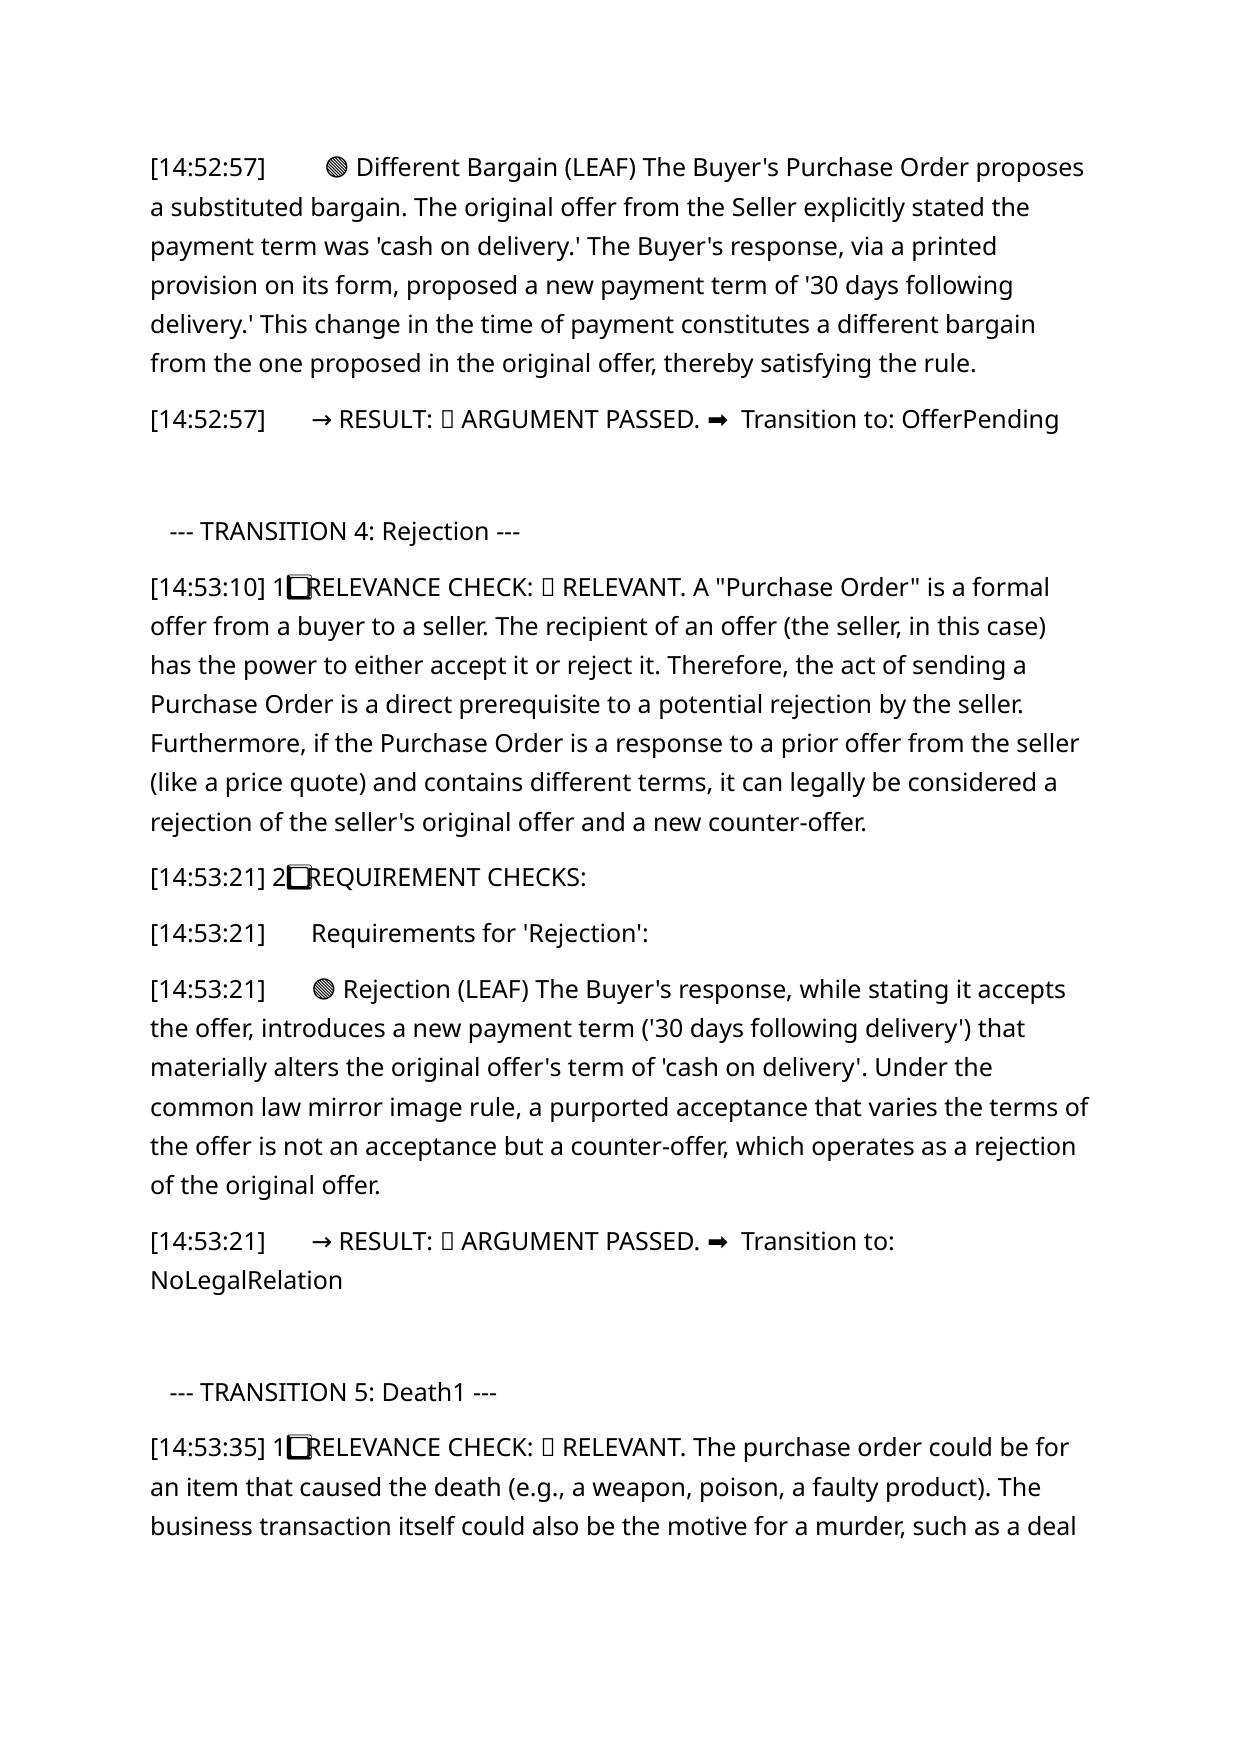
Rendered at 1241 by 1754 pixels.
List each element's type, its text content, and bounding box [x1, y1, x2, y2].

text [14:52:57] 🟢 Different Bargain (LEAF) The Buyer's Purchase Order proposes a substituted bargain. The original offer from the Seller explicitly stated the payment term was 'cash on delivery.' The Buyer's response, via a printed provision on its form, proposed a new payment term of '30 days following delivery.' This change in the time of payment constitutes a different bargain from the one proposed in the original offer, thereby satisfying the rule. [150, 150, 1090, 380]
text [14:53:21] → RESULT: ✅ ARGUMENT PASSED. ➡️ Transition to: NoLegalRelation [150, 1223, 1090, 1297]
text [14:53:21] 2️⃣ REQUIREMENT CHECKS: [150, 860, 1090, 894]
text --- TRANSITION 4: Rejection --- [150, 513, 1090, 547]
text --- TRANSITION 5: Death1 --- [150, 1374, 1090, 1408]
text [14:53:21] Requirements for 'Rejection': [150, 916, 1090, 950]
text [14:53:21] 🟢 Rejection (LEAF) The Buyer's response, while stating it accepts the offer, introduces a new payment term ('30 days following delivery') that materially alters the original offer's term of 'cash on delivery'. Under the common law mirror image rule, a purported acceptance that varies the terms of the offer is not an acceptance but a counter-offer, which operates as a rejection of the original offer. [150, 972, 1090, 1202]
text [150, 1430, 1090, 1542]
text [14:52:57] → RESULT: ✅ ARGUMENT PASSED. ➡️ Transition to: OfferPending [150, 402, 1090, 436]
text [14:53:10] 1️⃣ RELEVANCE CHECK: ✅ RELEVANT. A "Purchase Order" is a formal offer from a buyer to a seller. The recipient of an offer (the seller, in this case) has the power to either accept it or reject it. Therefore, the act of sending a Purchase Order is a direct prerequisite to a potential rejection by the seller. Furthermore, if the Purchase Order is a response to a prior offer from the seller (like a price quote) and contains different terms, it can legally be considered a rejection of the seller's original offer and a new counter-offer. [150, 569, 1090, 838]
